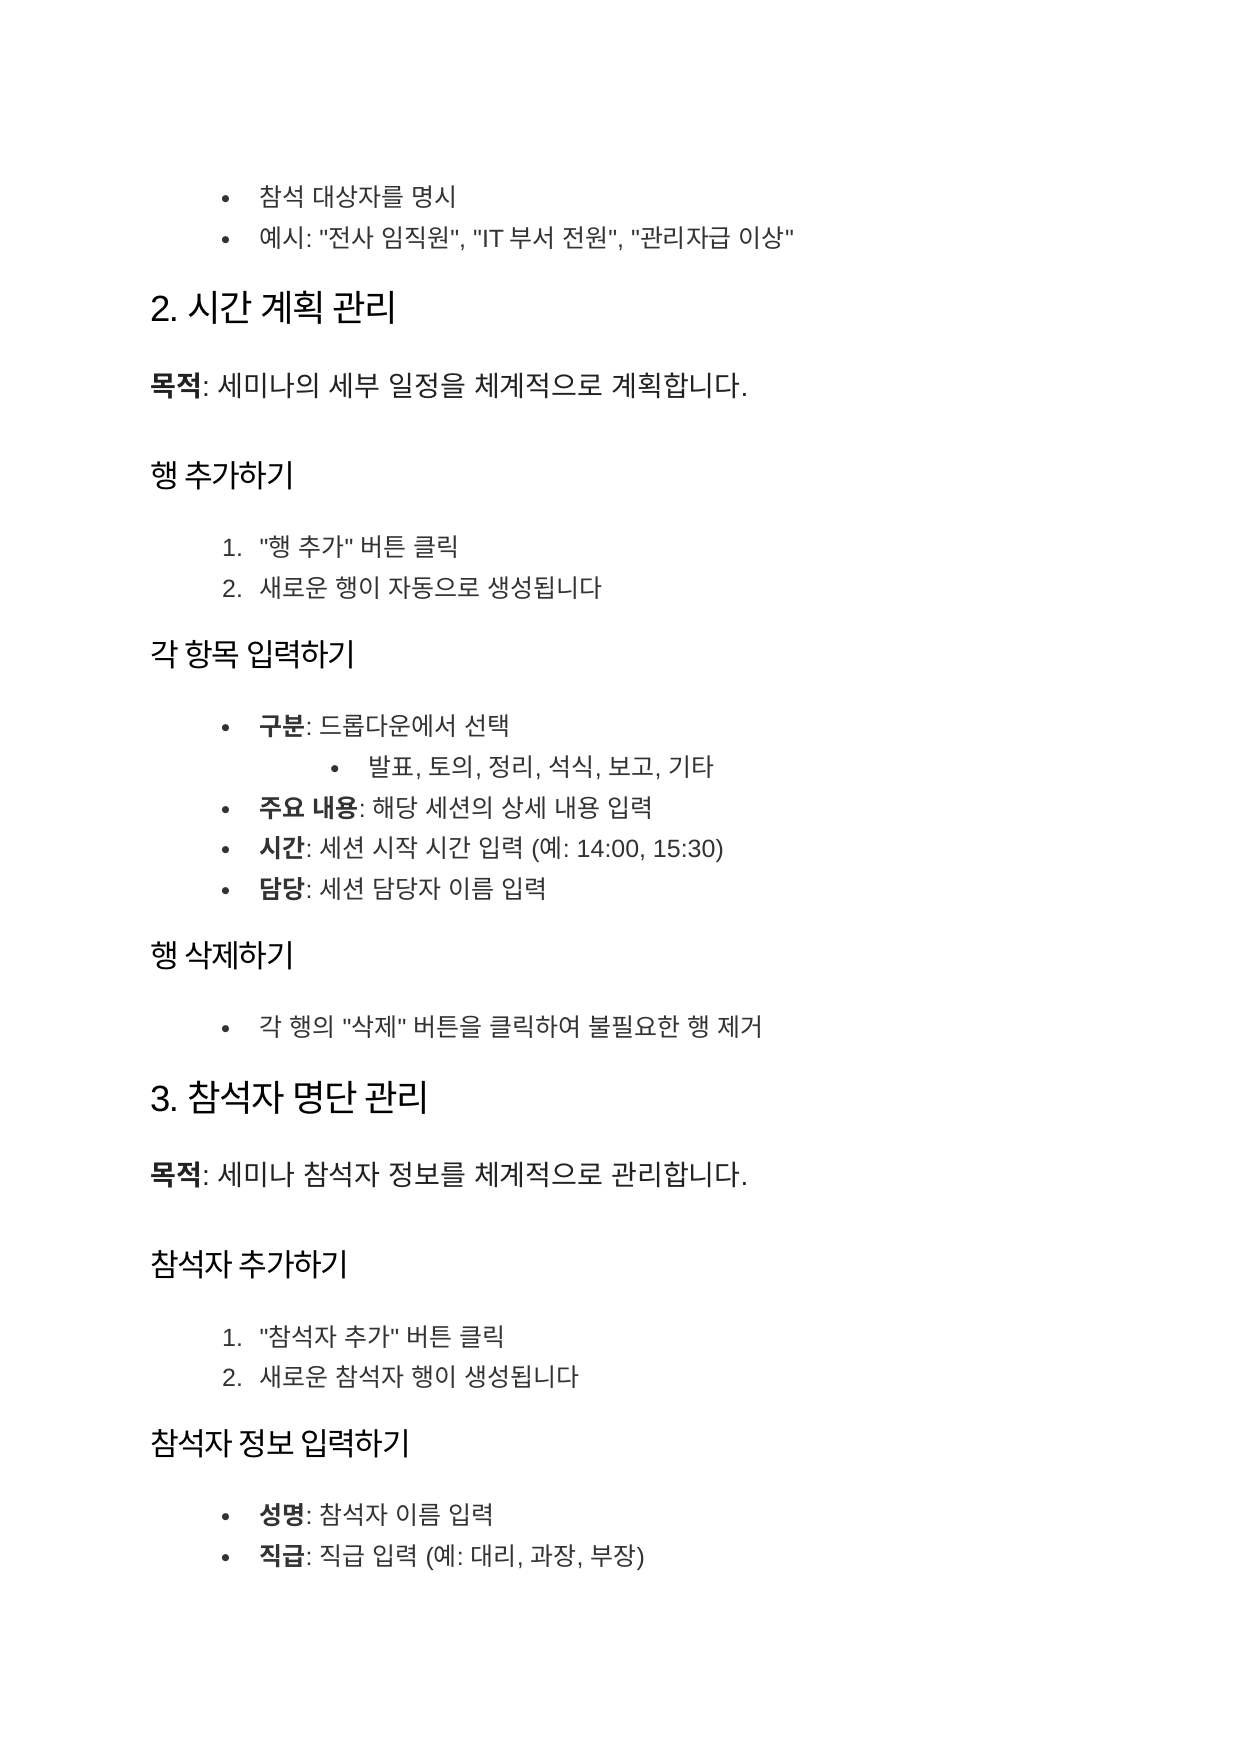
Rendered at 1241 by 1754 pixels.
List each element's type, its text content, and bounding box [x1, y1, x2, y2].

list 구분: 드롭다운에서 선택 [222, 706, 1090, 742]
text 참석자 추가하기 [150, 1241, 1090, 1286]
text 목적: 세미나의 세부 일정을 체계적으로 계획합니다. [150, 363, 1090, 404]
list 참석 대상자를 명시 [222, 177, 1090, 213]
list 발표, 토의, 정리, 석식, 보고, 기타 [331, 747, 1090, 783]
list 주요 내용: 해당 세션의 상세 내용 입력 [222, 788, 1090, 824]
list 직급: 직급 입력 (예: 대리, 과장, 부장) [222, 1537, 1090, 1573]
list 성명: 참석자 이름 입력 [222, 1496, 1090, 1532]
list "참석자 추가" 버튼 클릭 [222, 1317, 1090, 1353]
list 새로운 행이 자동으로 생성됩니다 [222, 568, 1090, 605]
text 목적: 세미나 참석자 정보를 체계적으로 관리합니다. [150, 1153, 1090, 1194]
text 각 항목 입력하기 [150, 630, 1090, 675]
list 각 행의 "삭제" 버튼을 클릭하여 불필요한 행 제거 [222, 1008, 1090, 1044]
list 담당: 세션 담당자 이름 입력 [222, 870, 1090, 906]
list 시간: 세션 시작 시간 입력 (예: 14:00, 15:30) [222, 829, 1090, 865]
list 새로운 참석자 행이 생성됩니다 [222, 1358, 1090, 1394]
list "행 추가" 버튼 클릭 [222, 527, 1090, 564]
text 행 추가하기 [150, 451, 1090, 496]
text 2. 시간 계획 관리 [150, 279, 1090, 332]
text 참석자 정보 입력하기 [150, 1419, 1090, 1464]
text 3. 참석자 명단 관리 [150, 1069, 1090, 1122]
list 예시: "전사 임직원", "IT부서 전원", "관리자급 이상" [222, 218, 1090, 254]
text 행 삭제하기 [150, 931, 1090, 976]
